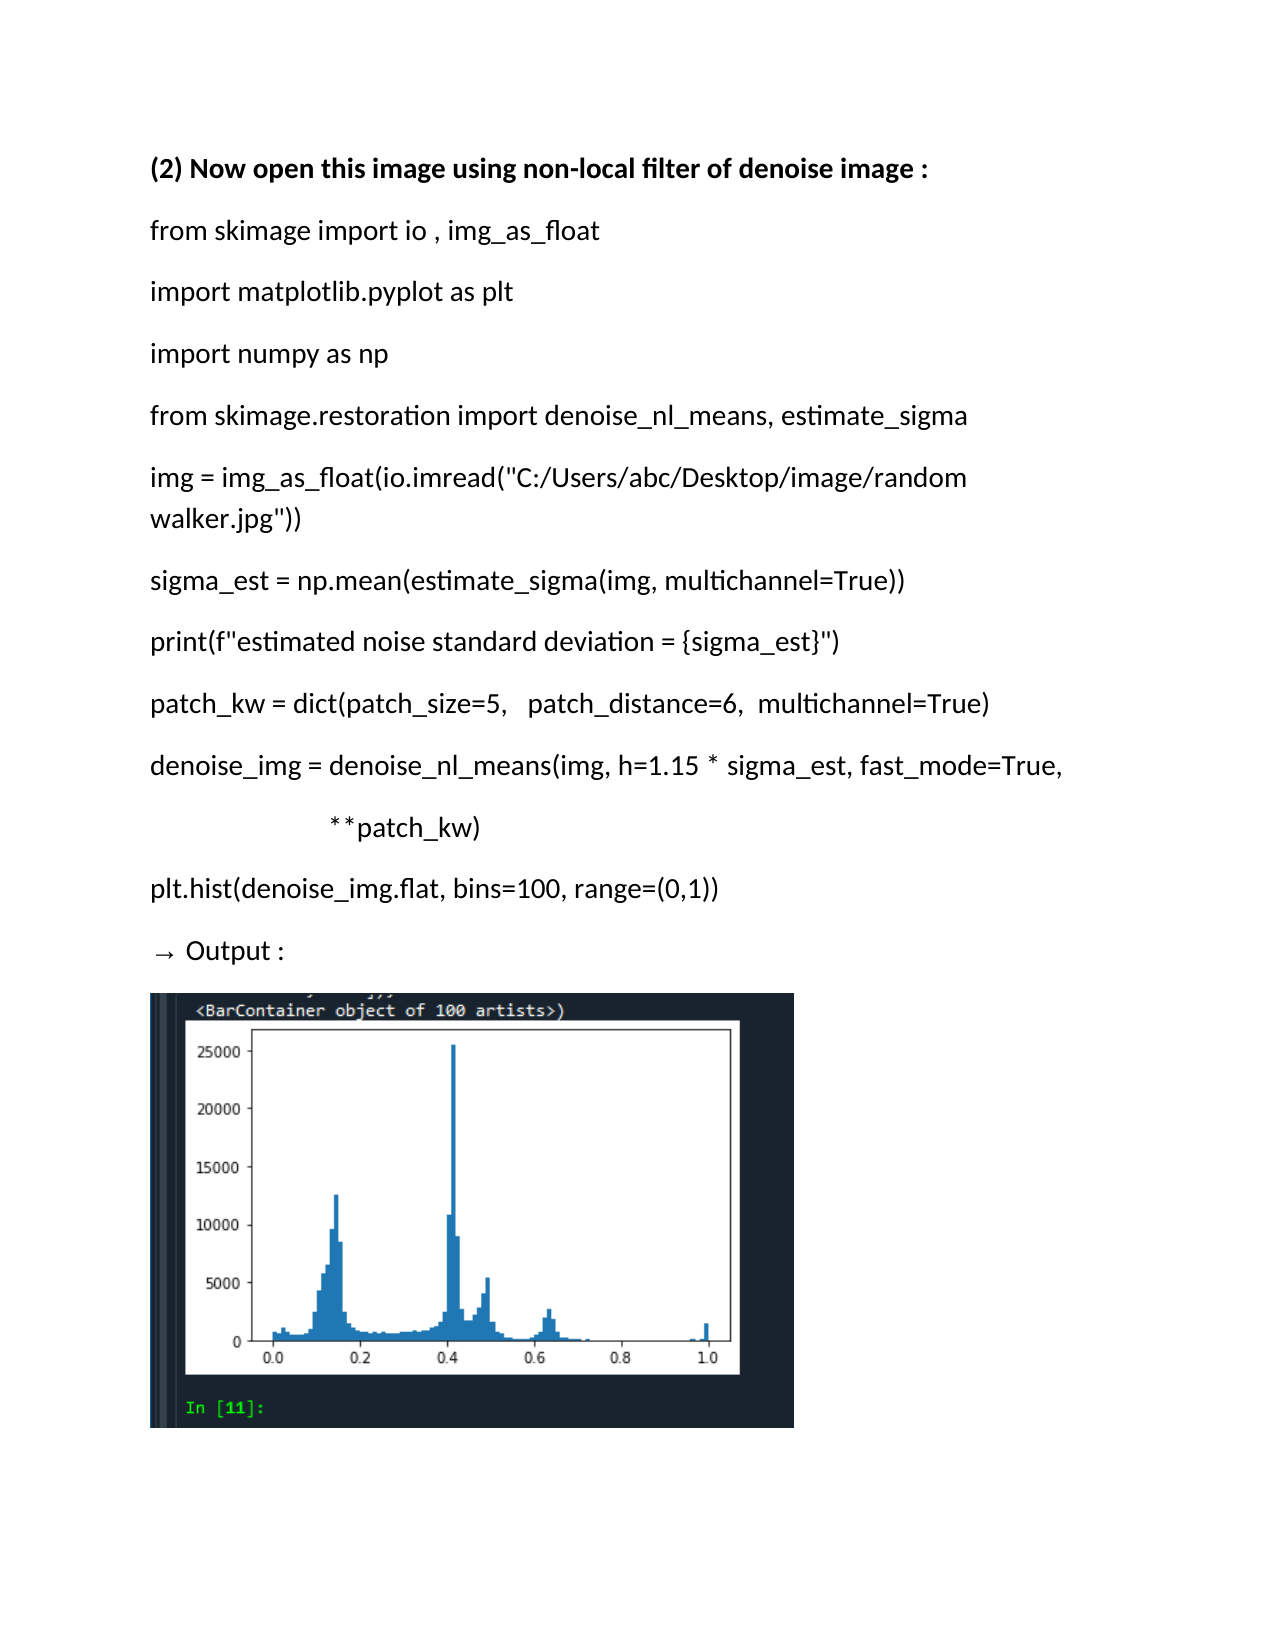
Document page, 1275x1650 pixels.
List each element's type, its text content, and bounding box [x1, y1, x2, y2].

text denoise_img = denoise_nl_means(img, h=1.15 * sigma_est, fast_mode=True, [150, 747, 1125, 782]
text → Output : [150, 932, 1125, 968]
text import matplotlib.pyplot as plt [150, 273, 1125, 309]
text img = img_as_float(io.imread("C:/Users/abc/Desktop/image/random walker.jpg")) [150, 459, 1125, 535]
text (2) Now open this image using non-local filter of denoise image : [150, 150, 1125, 186]
picture [150, 993, 794, 1428]
text **patch_kw) [150, 809, 1125, 844]
text sigma_est = np.mean(estimate_sigma(img, multichannel=True)) [150, 562, 1125, 597]
text print(f"estimated noise standard deviation = {sigma_est}") [150, 623, 1125, 659]
text from skimage import io , img_as_float [150, 212, 1125, 247]
text from skimage.restoration import denoise_nl_means, estimate_sigma [150, 397, 1125, 433]
text import numpy as np [150, 335, 1125, 371]
text patch_kw = dict(patch_size=5, patch_distance=6, multichannel=True) [150, 685, 1125, 721]
text plt.hist(denoise_img.flat, bins=100, range=(0,1)) [150, 870, 1125, 906]
